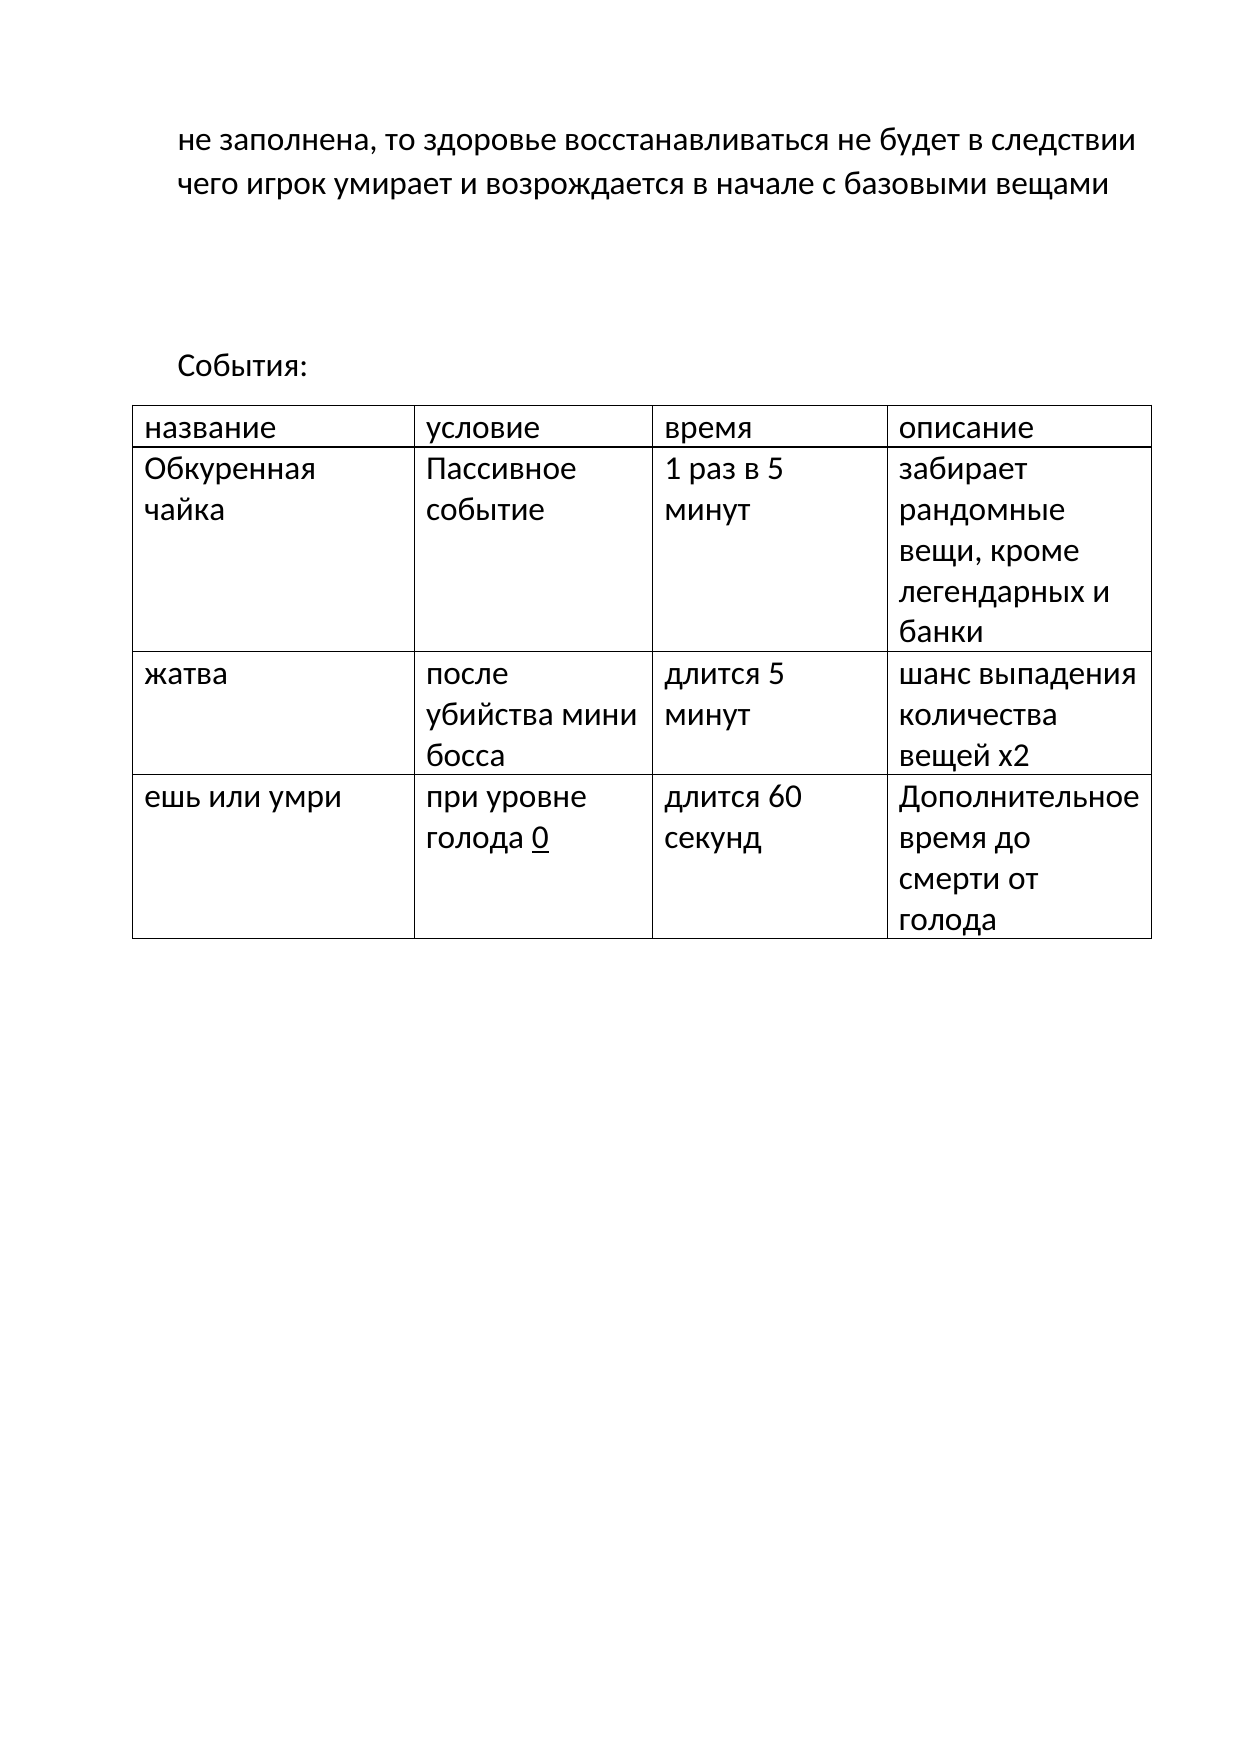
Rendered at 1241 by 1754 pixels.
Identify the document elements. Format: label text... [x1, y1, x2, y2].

table_cell шанс выпадения количества вещей х2 [888, 652, 1151, 774]
table_cell при уровне голода 0 [415, 775, 652, 938]
table_cell Обкуренная чайка [133, 448, 414, 651]
table_cell ешь или умри [133, 775, 414, 938]
table_header время [653, 406, 887, 446]
table_header название [133, 406, 414, 446]
table_cell забирает рандомные вещи, кроме легендарных и банки [888, 448, 1151, 651]
table_cell Дополнительное время до смерти от голода [888, 775, 1151, 938]
table_cell Пассивное событие [415, 448, 652, 651]
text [177, 118, 1152, 203]
table_cell длится 60 секунд [653, 775, 887, 938]
table_cell 1 раз в 5 минут [653, 448, 887, 651]
table_header условие [415, 406, 652, 446]
table_cell жатва [133, 652, 414, 774]
text События: [177, 344, 1152, 385]
table_cell длится 5 минут [653, 652, 887, 774]
table_cell после убийства мини босса [415, 652, 652, 774]
table_header описание [888, 406, 1151, 446]
